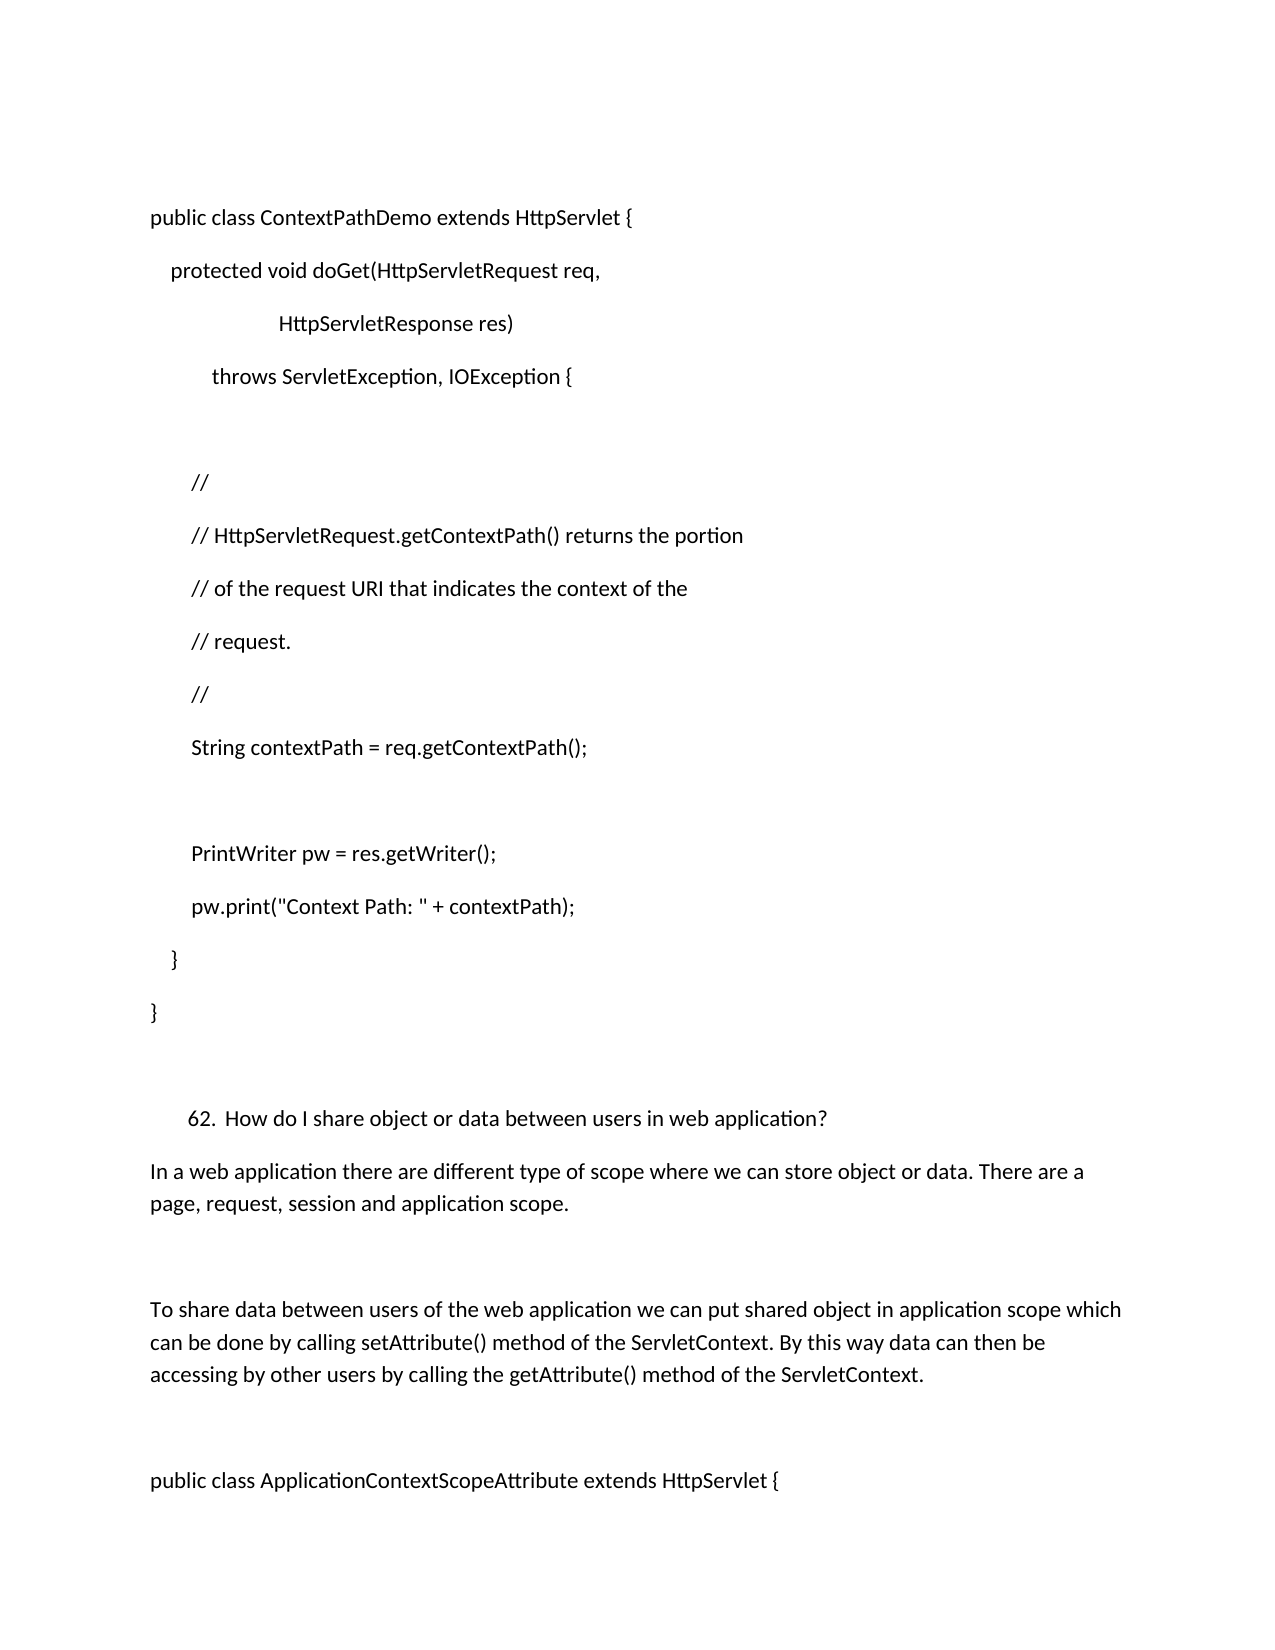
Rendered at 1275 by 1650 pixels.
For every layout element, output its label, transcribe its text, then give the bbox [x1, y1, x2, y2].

text // [150, 680, 1125, 708]
text In a web application there are different type of scope where we can store object or data. There are a page, request, session and application scope. [150, 1157, 1125, 1218]
text HttpServletResponse res) [150, 309, 1125, 337]
text String contextPath = req.getContextPath(); [150, 733, 1125, 761]
text } [150, 998, 1125, 1026]
text // of the request URI that indicates the context of the [150, 574, 1125, 602]
text public class ApplicationContextScopeAttribute extends HttpServlet { [150, 1466, 1125, 1494]
text protected void doGet(HttpServletRequest req, [150, 256, 1125, 284]
text } [150, 945, 1125, 973]
text To share data between users of the web application we can put shared object in application scope which can be done by calling setAttribute() method of the ServletContext. By this way data can then be accessing by other users by calling the getAttribute() method of the ServletContext. [150, 1296, 1125, 1388]
text public class ContextPathDemo extends HttpServlet { [150, 203, 1125, 231]
list How do I share object or data between users in web application? [187, 1104, 1125, 1132]
text // request. [150, 627, 1125, 655]
text PrintWriter pw = res.getWriter(); [150, 839, 1125, 867]
text pw.print("Context Path: " + contextPath); [150, 892, 1125, 920]
text // HttpServletRequest.getContextPath() returns the portion [150, 521, 1125, 549]
text throws ServletException, IOException { [150, 362, 1125, 390]
text // [150, 468, 1125, 496]
